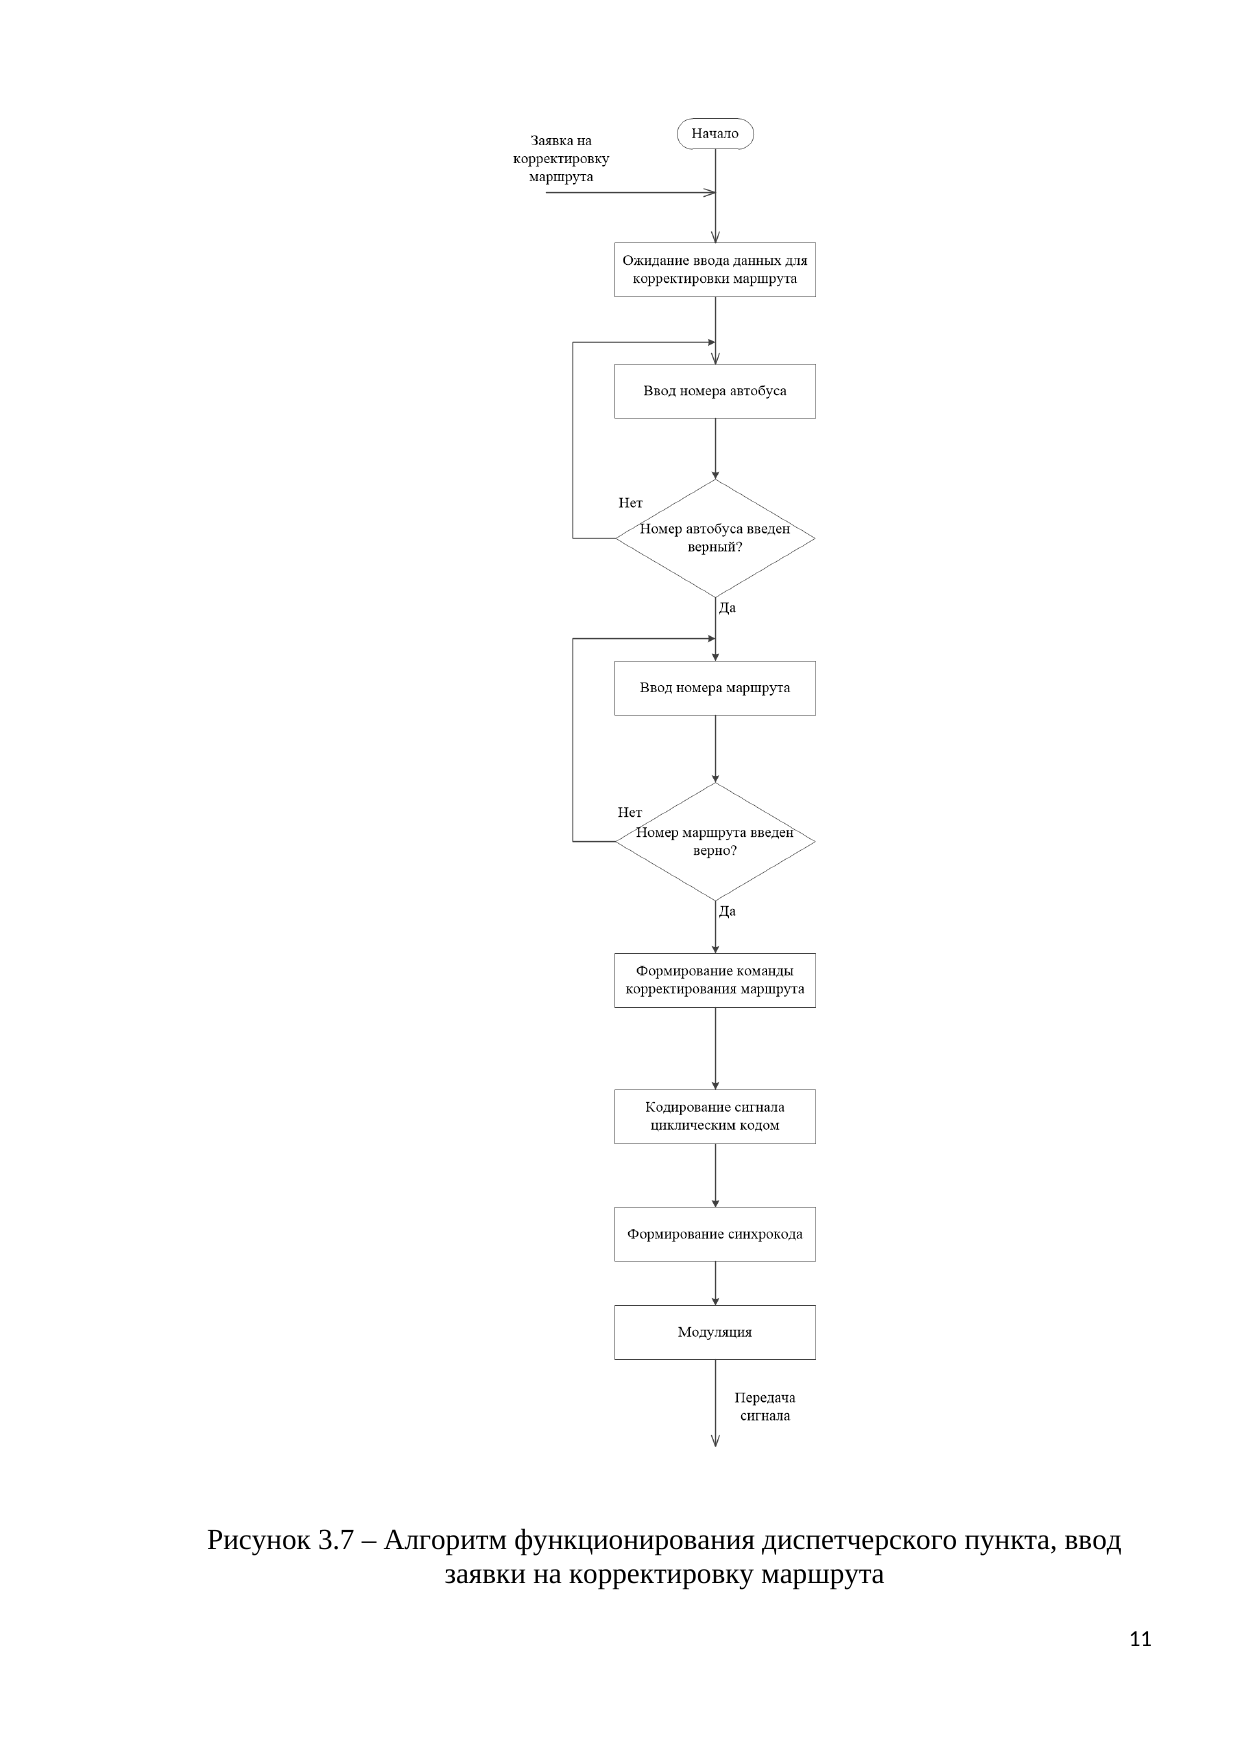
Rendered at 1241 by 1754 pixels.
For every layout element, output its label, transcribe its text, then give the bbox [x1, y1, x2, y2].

picture [513, 118, 816, 1447]
text Рисунок 3.7 – Алгоритм функционирования диспетчерского пункта, ввод заявки на корректировку маршрута [177, 1522, 1152, 1589]
